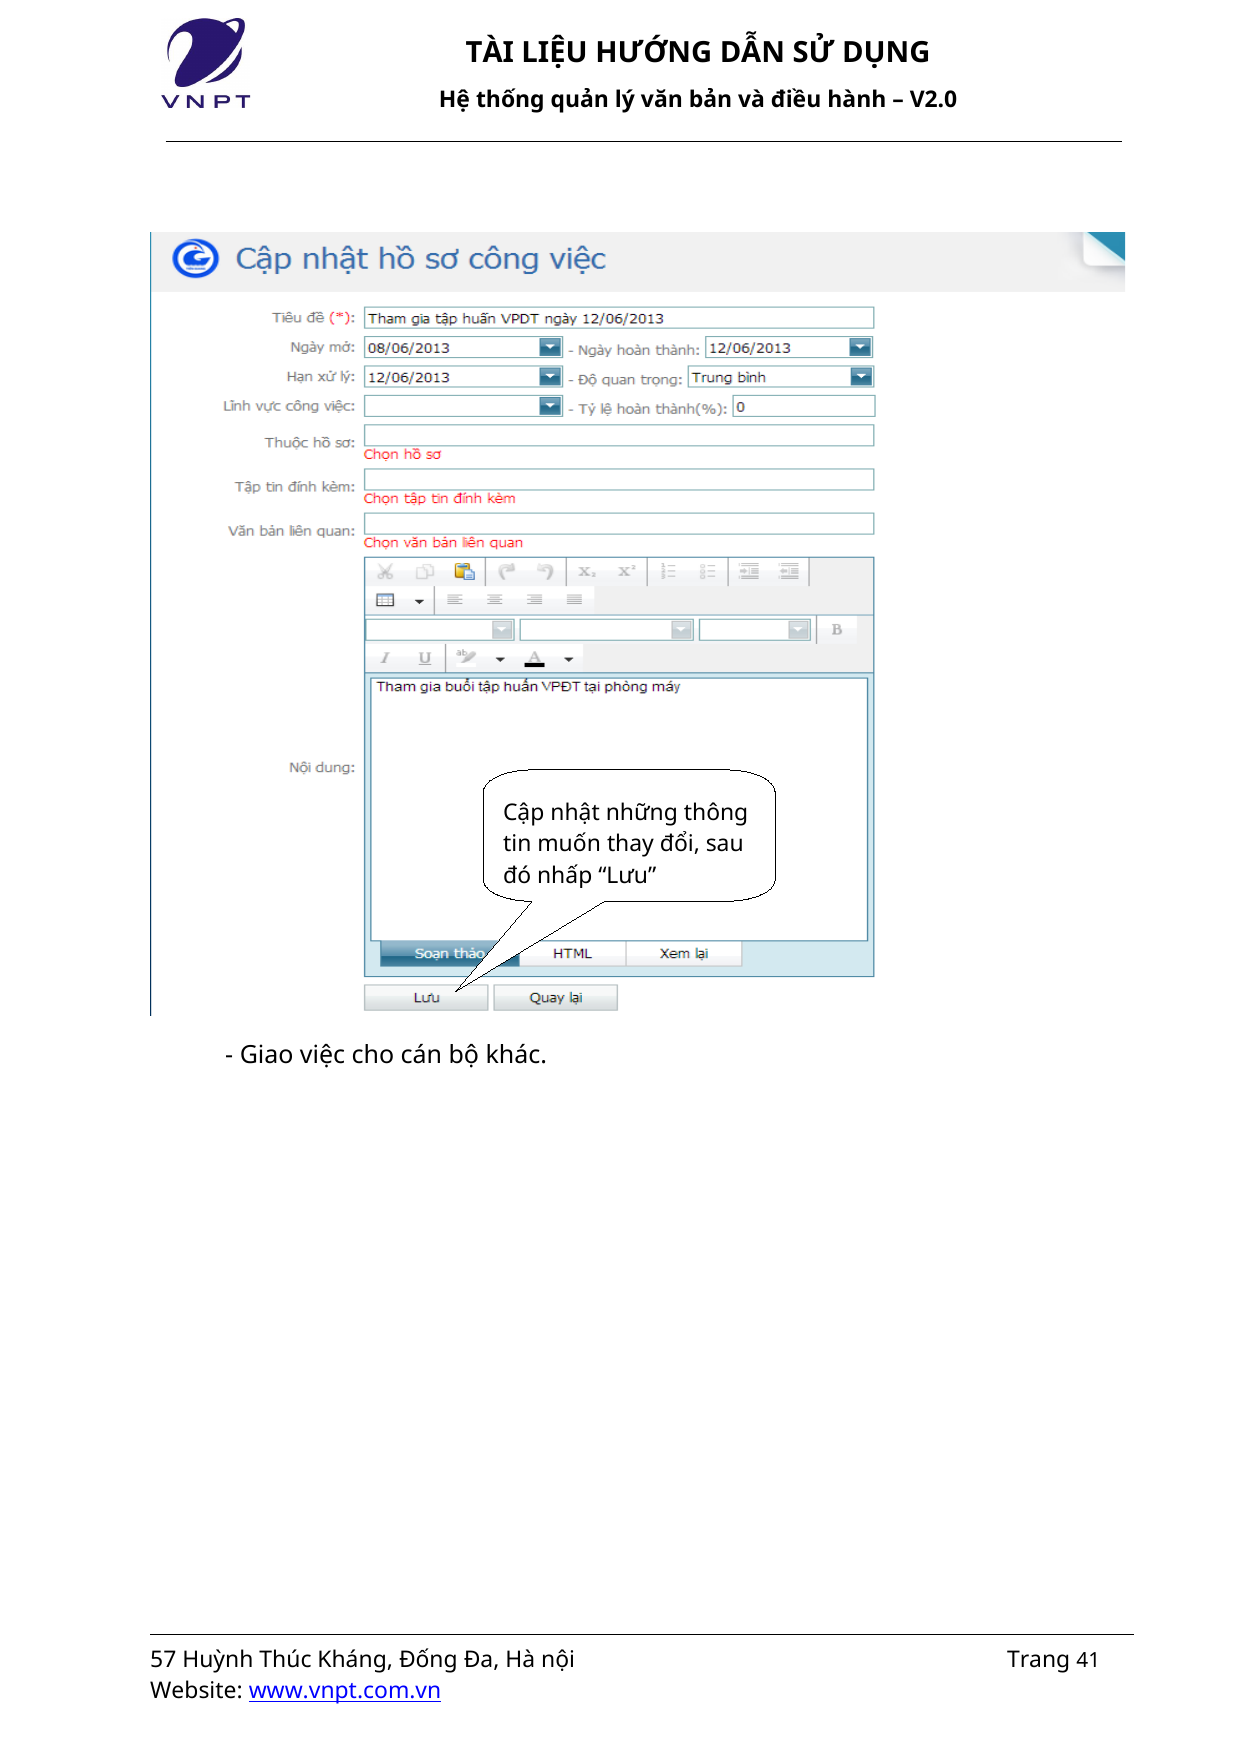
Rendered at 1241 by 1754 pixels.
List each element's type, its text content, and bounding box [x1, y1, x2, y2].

picture [161, 18, 251, 108]
text - Giao việc cho cán bộ khác. [150, 1036, 1134, 1070]
picture [150, 232, 1125, 1016]
